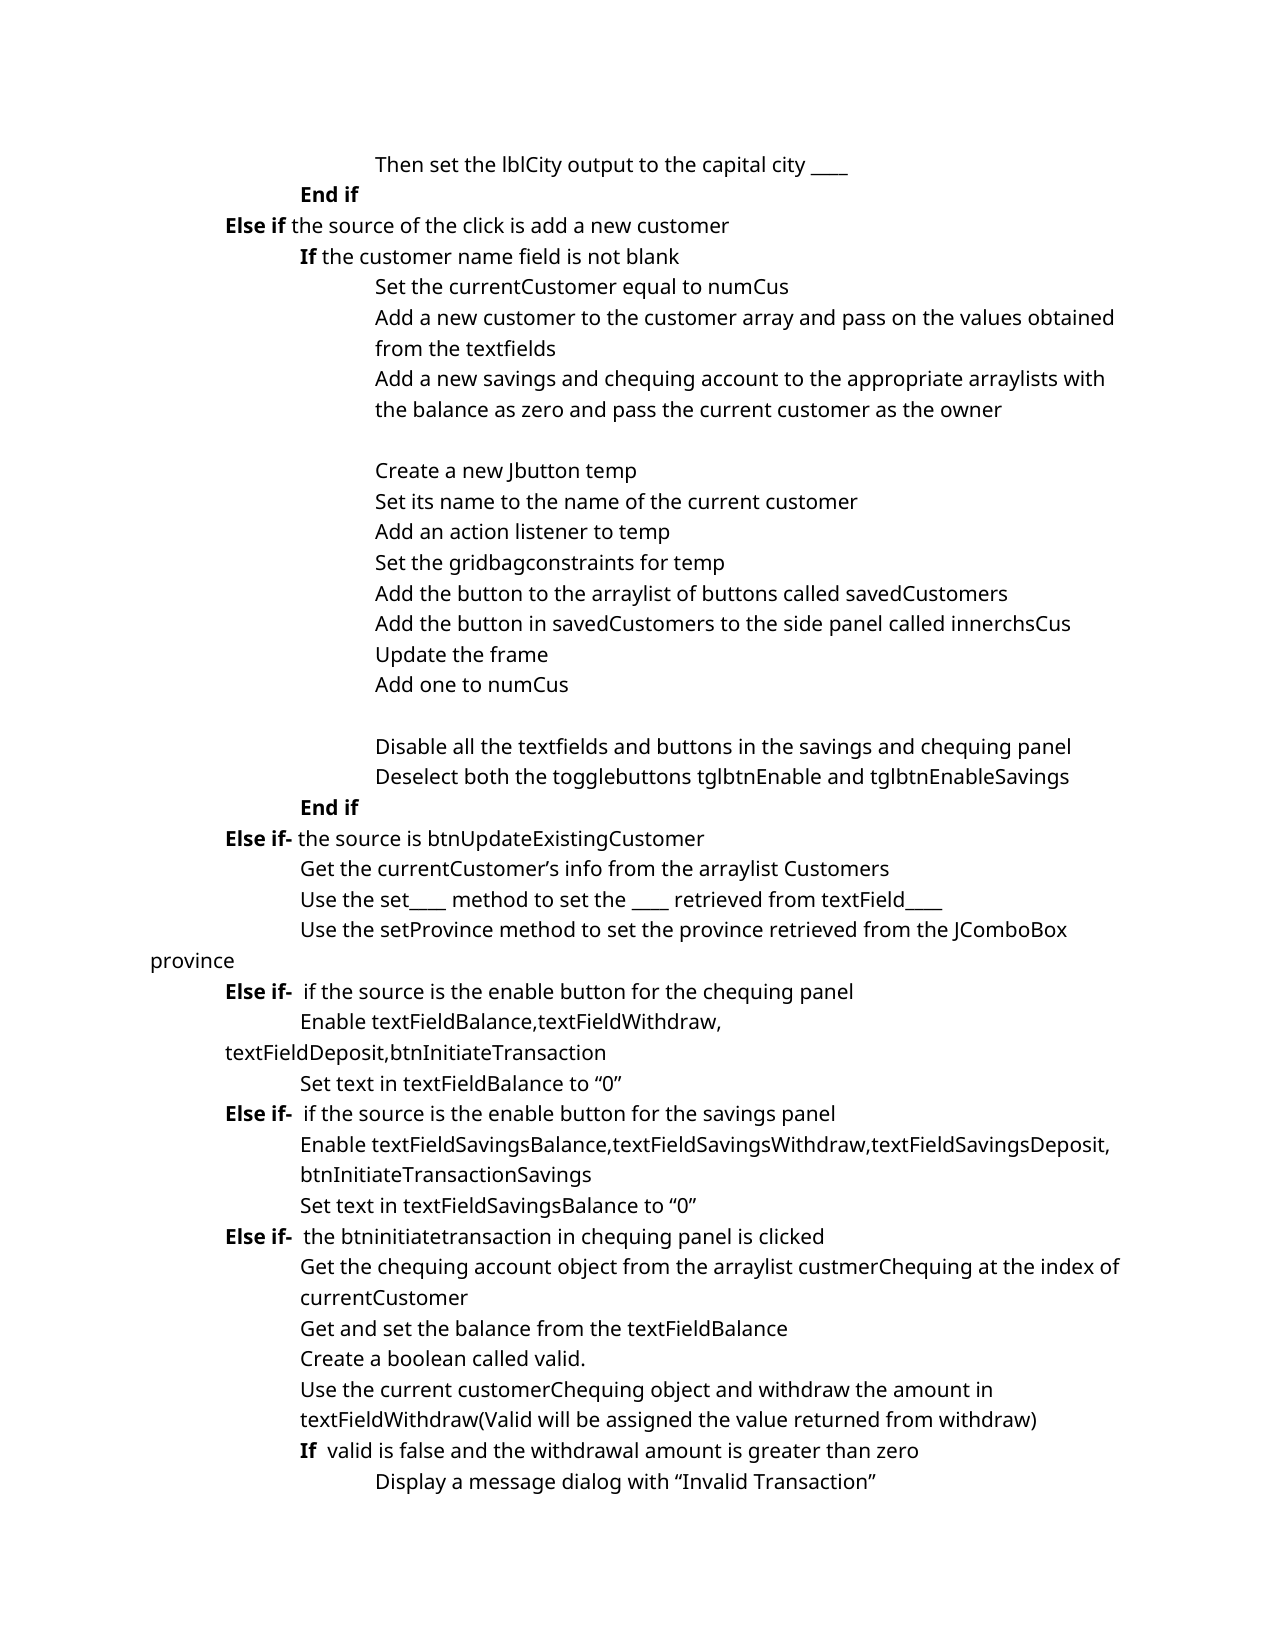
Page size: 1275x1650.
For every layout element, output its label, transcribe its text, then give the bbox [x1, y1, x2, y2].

text Else if- if the source is the enable button for the chequing panel [150, 977, 1125, 1005]
text Set the gridbagconstraints for temp [375, 548, 1125, 577]
text Set its name to the name of the current customer [375, 487, 1125, 515]
text If the customer name field is not blank [150, 242, 1125, 270]
text End if [150, 181, 1125, 209]
text Add a new customer to the customer array and pass on the values obtained from the textfields [375, 303, 1125, 362]
text Then set the lblCity output to the capital city ____ [150, 150, 1125, 178]
text Display a message dialog with “Invalid Transaction” [300, 1467, 1125, 1495]
text Set text in textFieldSavingsBalance to “0” [300, 1191, 1125, 1220]
text Else if- the source is btnUpdateExistingCustomer [150, 824, 1125, 852]
text Create a boolean called valid. [300, 1344, 1125, 1373]
text Get and set the balance from the textFieldBalance [300, 1314, 1125, 1342]
text Enable textFieldBalance,textFieldWithdraw, textFieldDeposit,btnInitiateTransaction [150, 1007, 1125, 1067]
text Disable all the textfields and buttons in the savings and chequing panel [375, 732, 1125, 760]
text End if [150, 793, 1125, 822]
text Add the button to the arraylist of buttons called savedCustomers [375, 579, 1125, 607]
text Set text in textFieldBalance to “0” [150, 1069, 1125, 1097]
text Use the current customerChequing object and withdraw the amount in textFieldWithdraw(Valid will be assigned the value returned from withdraw) [300, 1375, 1125, 1434]
text Create a new Jbutton temp [375, 456, 1125, 485]
text Enable textFieldSavingsBalance,textFieldSavingsWithdraw,textFieldSavingsDeposit, btnInitiateTransactionSavings [300, 1130, 1125, 1189]
text Else if- if the source is the enable button for the savings panel [150, 1099, 1125, 1128]
text Use the setProvince method to set the province retrieved from the JComboBox province [150, 916, 1125, 975]
text Add a new savings and chequing account to the appropriate arraylists with the balance as zero and pass the current customer as the owner [375, 364, 1125, 423]
text Else if the source of the click is add a new customer [150, 211, 1125, 240]
text Update the frame [375, 640, 1125, 668]
text If valid is false and the withdrawal amount is greater than zero [300, 1436, 1125, 1465]
text Deselect both the togglebuttons tglbtnEnable and tglbtnEnableSavings [375, 762, 1125, 791]
text Else if- the btninitiatetransaction in chequing panel is clicked [150, 1222, 1125, 1250]
text Get the chequing account object from the arraylist custmerChequing at the index of currentCustomer [300, 1252, 1125, 1312]
text Get the currentCustomer’s info from the arraylist Customers [150, 854, 1125, 883]
text Add the button in savedCustomers to the side panel called innerchsCus [375, 609, 1125, 638]
text Set the currentCustomer equal to numCus [150, 272, 1125, 301]
text Use the set____ method to set the ____ retrieved from textField____ [150, 885, 1125, 913]
text Add an action listener to temp [375, 517, 1125, 546]
text Add one to numCus [375, 671, 1125, 699]
